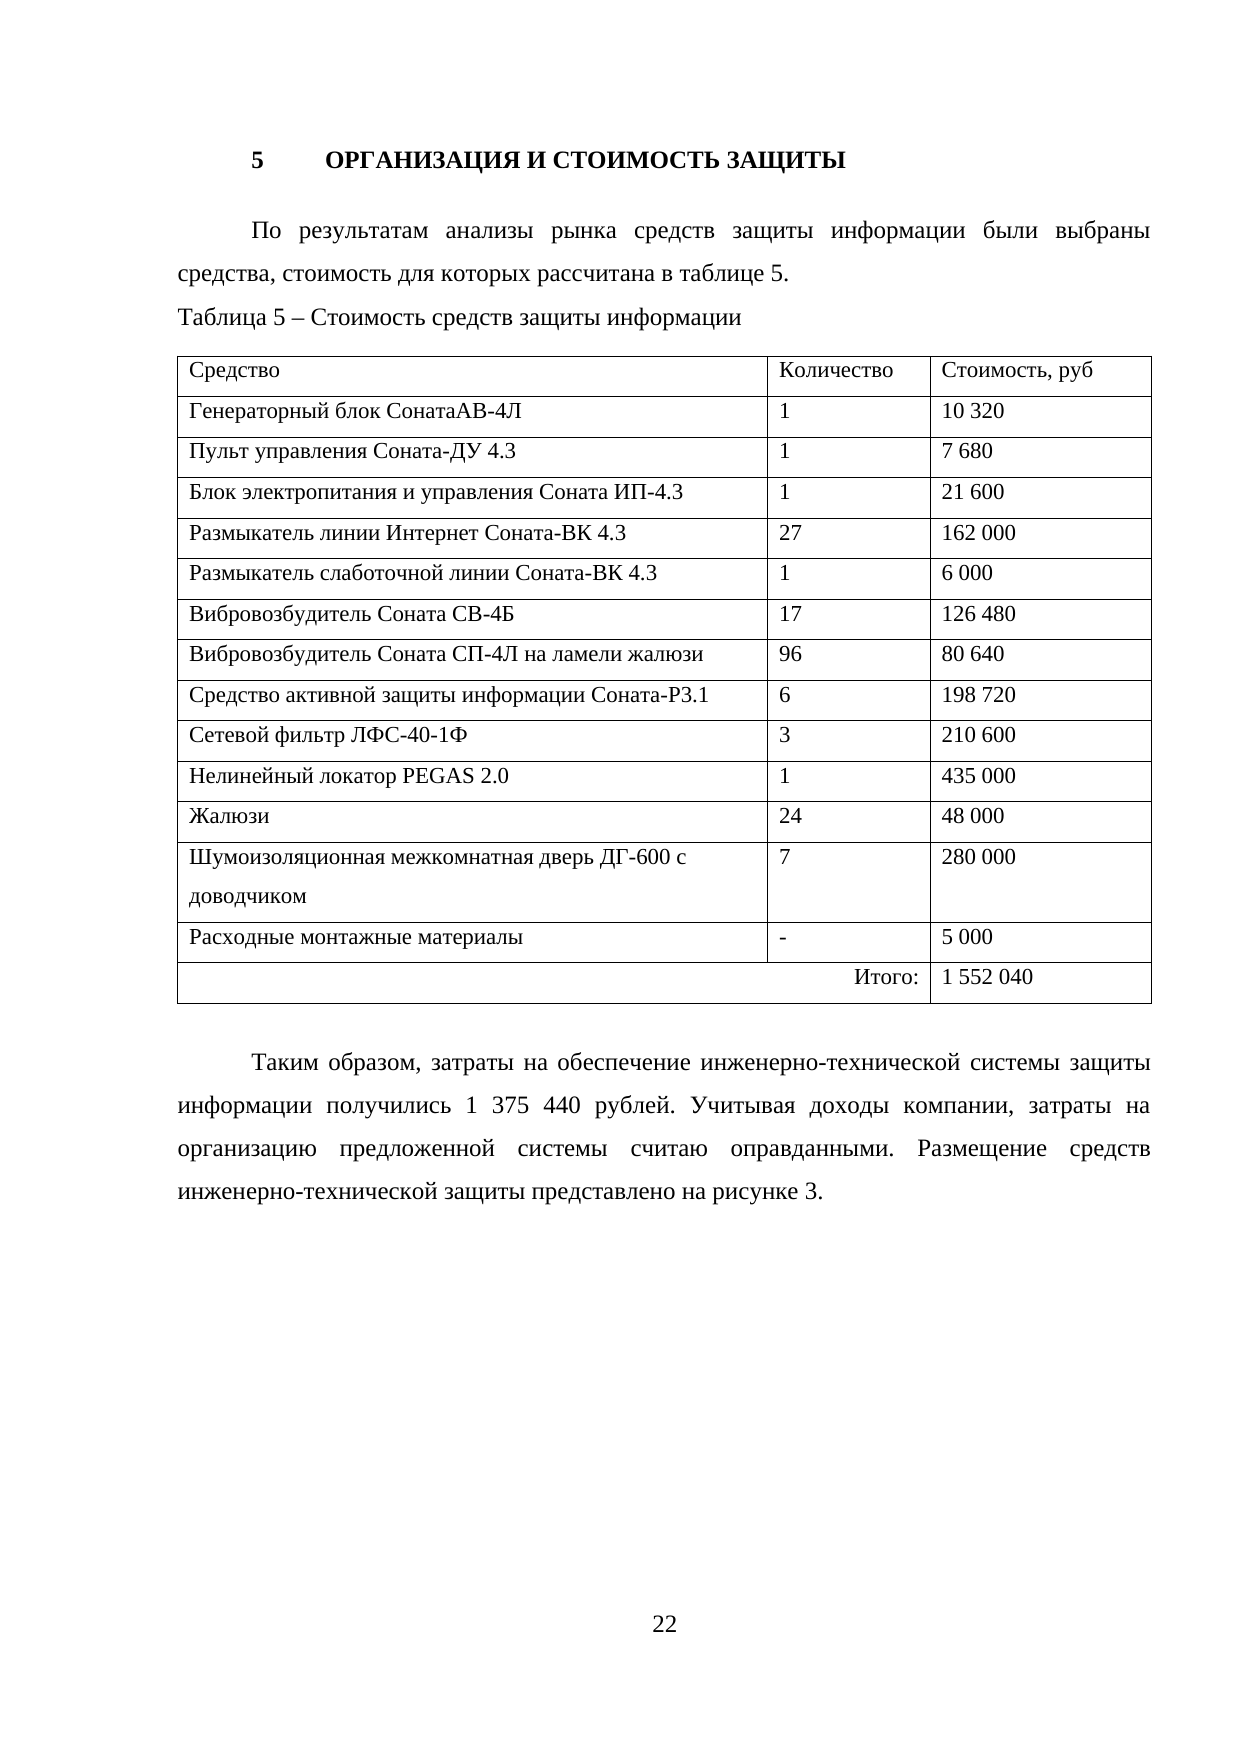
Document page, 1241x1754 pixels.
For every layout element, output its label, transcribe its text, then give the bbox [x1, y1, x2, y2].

table_cell 96 [768, 640, 930, 680]
table_cell 27 [768, 519, 930, 558]
table_cell 7 680 [931, 438, 1151, 477]
table_cell 435 000 [931, 762, 1151, 801]
table_cell 198 720 [931, 681, 1151, 720]
table_cell 10 320 [931, 397, 1151, 437]
table_cell 6 [768, 681, 930, 720]
table_cell Пульт управления Соната-ДУ 4.3 [178, 438, 767, 477]
table_cell Генераторный блок СонатаАВ-4Л [178, 397, 767, 437]
table_cell Расходные монтажные материалы [178, 923, 767, 962]
table_cell 1 [768, 478, 930, 518]
table_cell 5 000 [931, 923, 1151, 962]
table_cell - [768, 923, 930, 962]
table_cell 7 [768, 843, 930, 922]
table_cell Шумоизоляционная межкомнатная дверь ДГ-600 с доводчиком [178, 843, 767, 922]
subtitle Организация и стоимость защиты [251, 145, 1152, 174]
text Стоимость средств защиты информации [177, 302, 1152, 330]
table_cell 17 [768, 600, 930, 639]
table_cell 1 [768, 438, 930, 477]
table_cell 3 [768, 721, 930, 761]
table_cell Размыкатель слаботочной линии Соната-ВК 4.3 [178, 559, 767, 599]
table_cell Итого: [178, 963, 930, 1003]
table_cell 1 [768, 762, 930, 801]
text По результатам анализы рынка средств защиты информации были выбраны средства, стоимость для которых рассчитана в таблице 5. [177, 215, 1152, 287]
table_cell Средство активной защиты информации Соната-Р3.1 [178, 681, 767, 720]
table_cell 126 480 [931, 600, 1151, 639]
table_cell 48 000 [931, 802, 1151, 842]
table_cell 80 640 [931, 640, 1151, 680]
text Таким образом, затраты на обеспечение инженерно-технической системы защиты информации получились 1 375 440 рублей. Учитывая доходы компании, затраты на организацию предложенной системы считаю оправданными. Размещение средств инженерно-технической защиты представлено на рисунке 3. [177, 1047, 1152, 1205]
table_cell Вибровозбудитель Соната СВ-4Б [178, 600, 767, 639]
table_cell 24 [768, 802, 930, 842]
table_cell 280 000 [931, 843, 1151, 922]
table_cell Блок электропитания и управления Соната ИП-4.3 [178, 478, 767, 518]
table_header Средство [178, 357, 767, 396]
table_cell Сетевой фильтр ЛФС-40-1Ф [178, 721, 767, 761]
table_cell 210 600 [931, 721, 1151, 761]
table_cell 21 600 [931, 478, 1151, 518]
table_cell 6 000 [931, 559, 1151, 599]
table_cell Нелинейный локатор PEGAS 2.0 [178, 762, 767, 801]
table_cell Жалюзи [178, 802, 767, 842]
table_cell 1 [768, 559, 930, 599]
table_cell 1 [768, 397, 930, 437]
table_header Стоимость, руб [931, 357, 1151, 396]
table_header Количество [768, 357, 930, 396]
table_cell Вибровозбудитель Соната СП-4Л на ламели жалюзи [178, 640, 767, 680]
table_cell 162 000 [931, 519, 1151, 558]
table_cell Размыкатель линии Интернет Соната-ВК 4.3 [178, 519, 767, 558]
table_cell 1 552 040 [931, 963, 1151, 1003]
